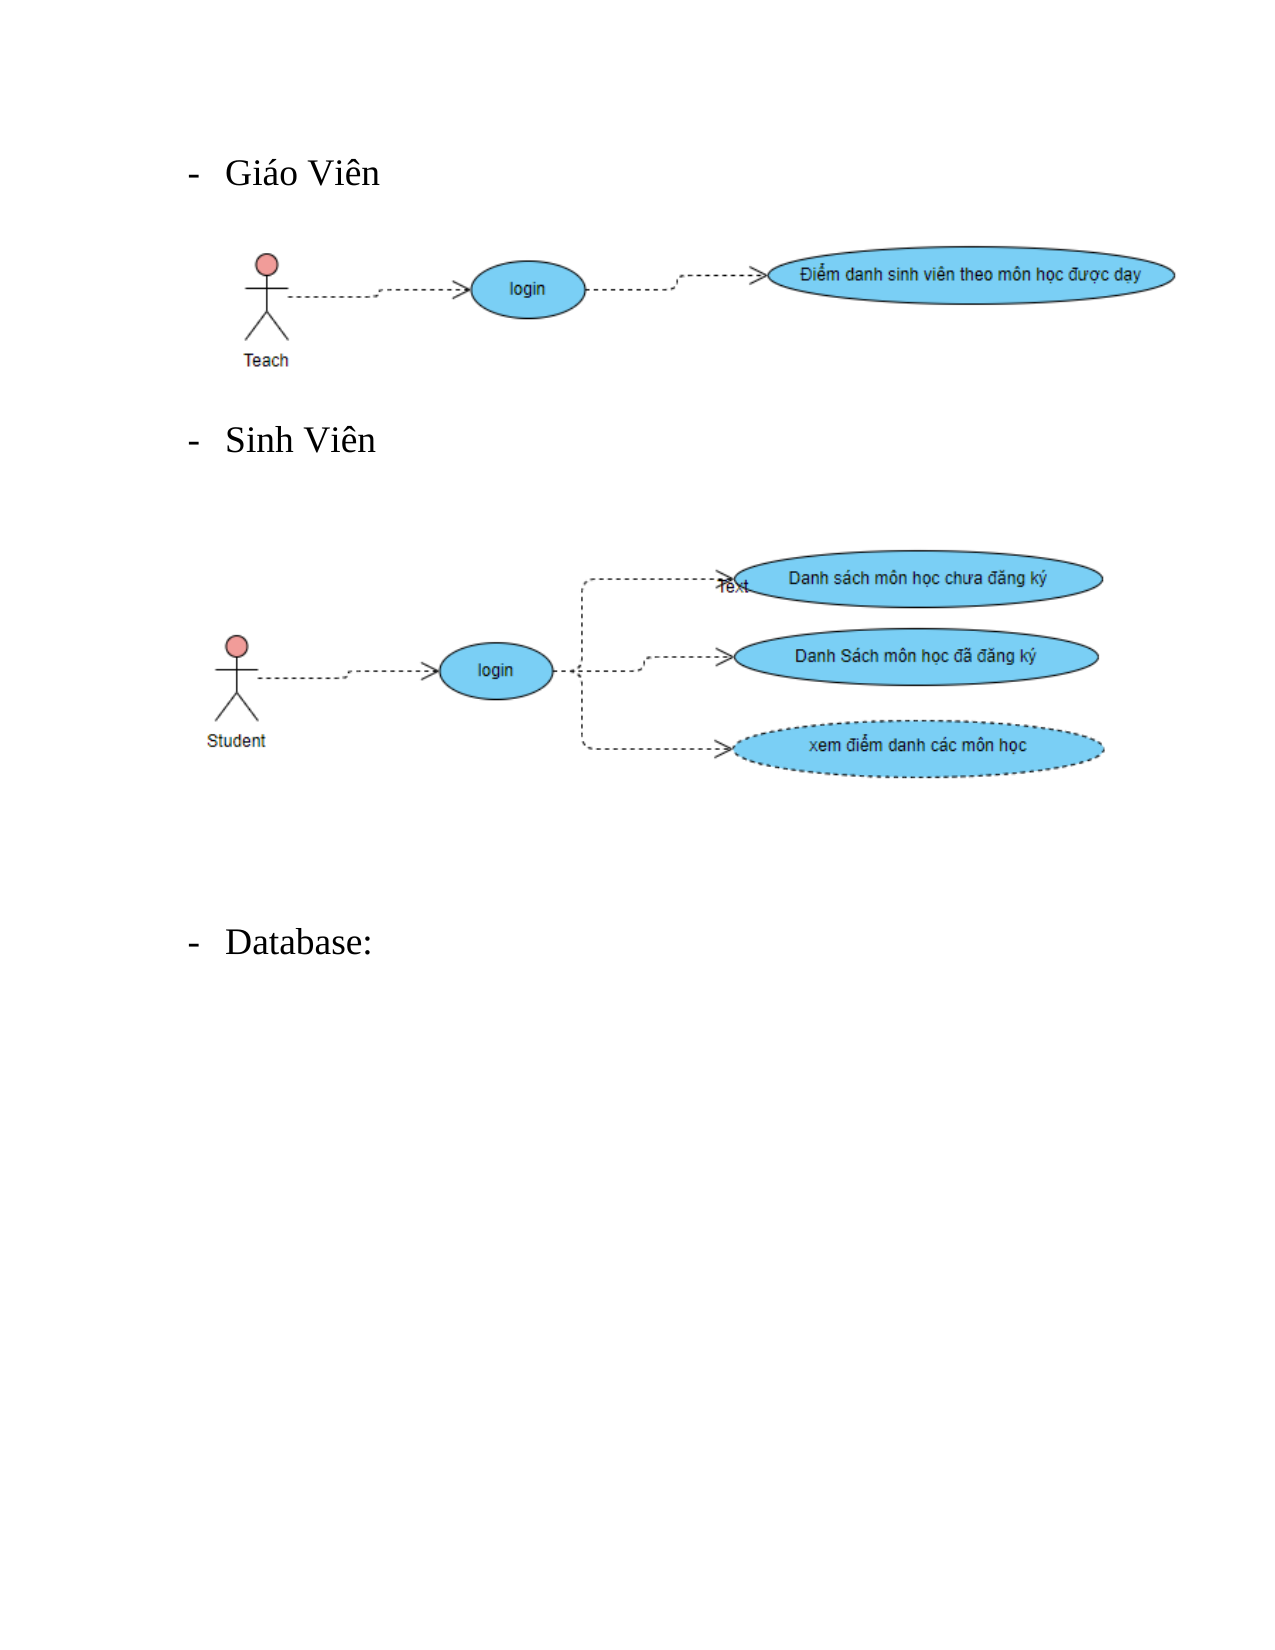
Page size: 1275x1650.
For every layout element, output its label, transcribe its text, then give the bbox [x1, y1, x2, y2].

list Database: [187, 919, 1125, 963]
list Giáo Viên [187, 150, 1125, 193]
list Sinh Viên [187, 418, 1125, 461]
picture [225, 199, 1200, 414]
picture [150, 488, 1125, 825]
